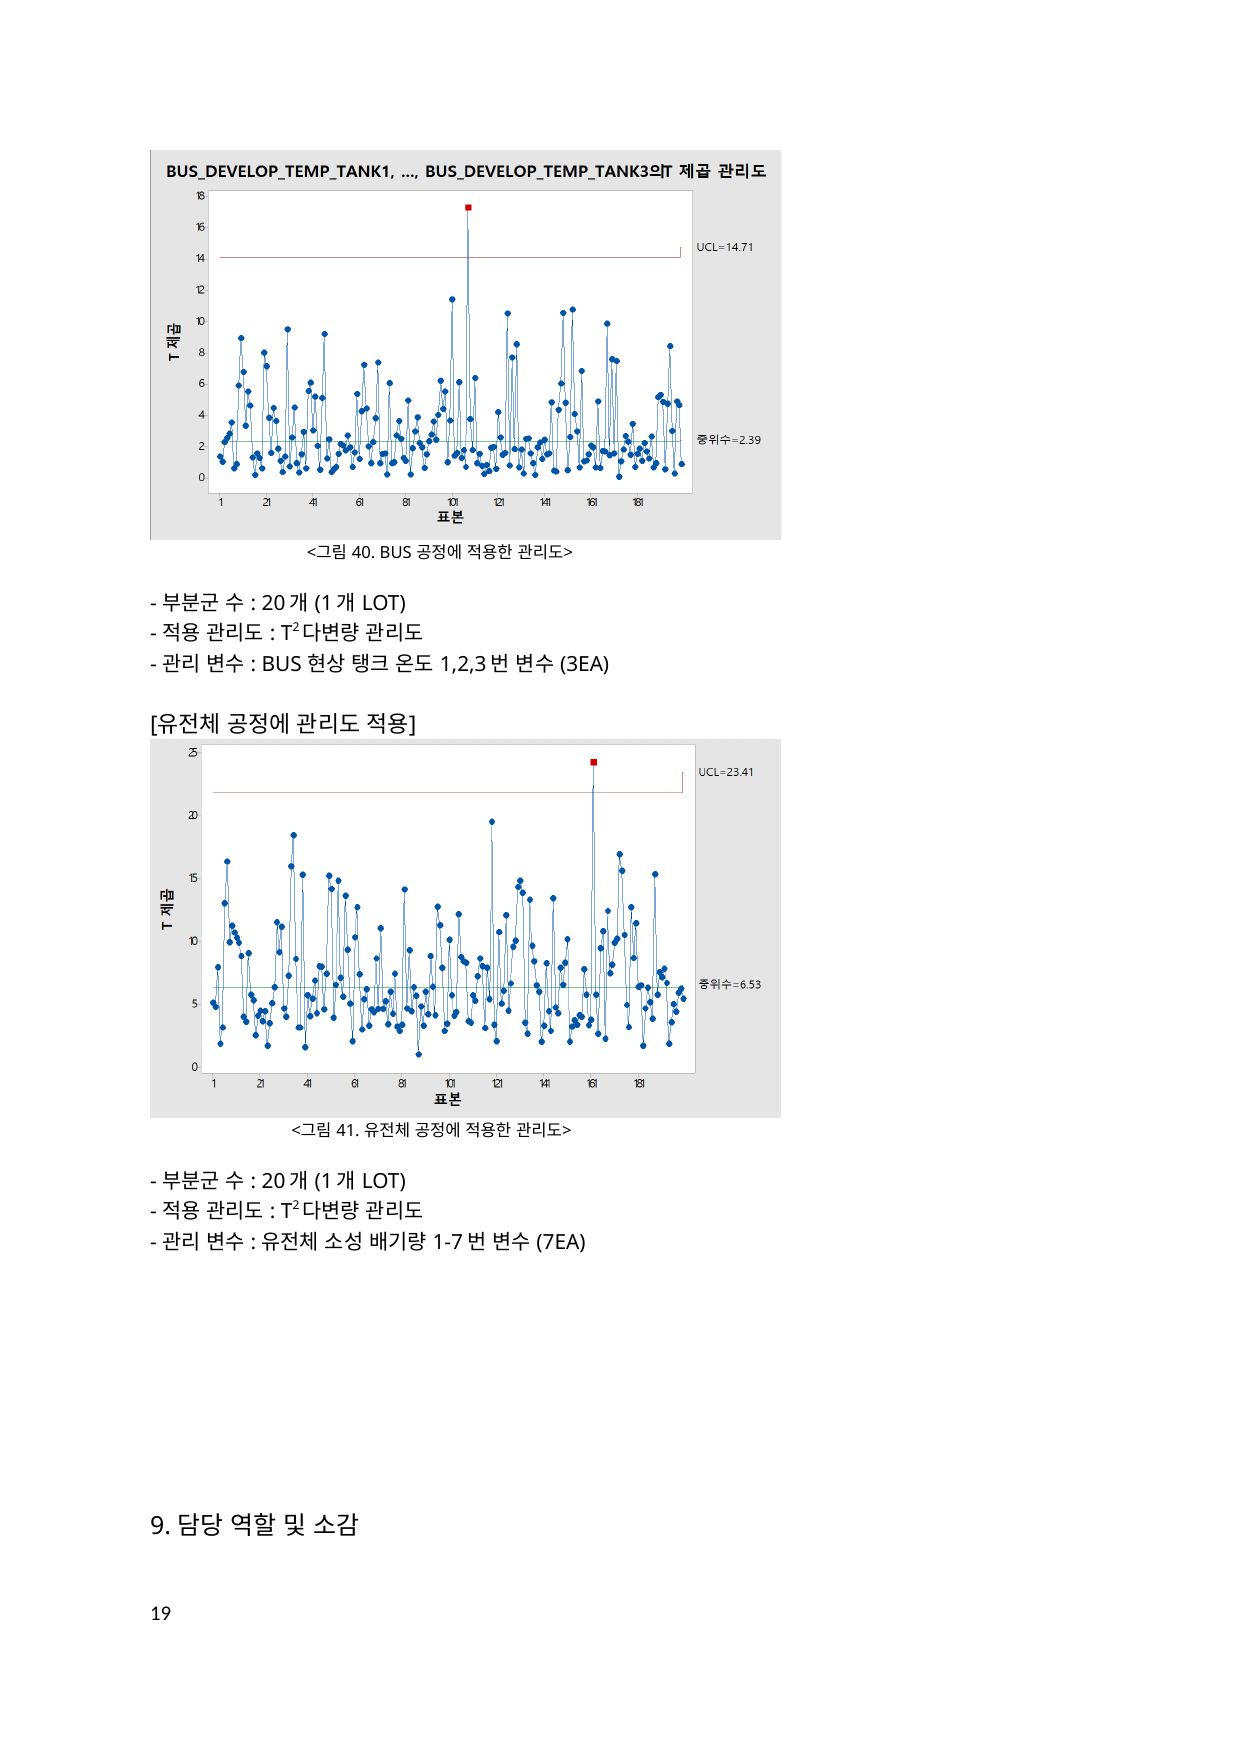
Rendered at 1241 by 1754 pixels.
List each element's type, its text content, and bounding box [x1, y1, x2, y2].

picture [150, 739, 782, 1118]
text - 적용 관리도 : T2 다변량 관리도 [150, 617, 1090, 647]
text - 부분군 수 : 20개 (1개 LOT) [150, 1164, 1090, 1195]
text - 적용 관리도 : T2 다변량 관리도 [150, 1195, 1090, 1225]
text - 관리 변수 : 유전체 소성 배기량 1-7번 변수 (7EA) [150, 1225, 1090, 1255]
text [유전체 공정에 관리도 적용] [150, 706, 1090, 739]
text - 관리 변수 : BUS 현상 탱크 온도 1,2,3번 변수 (3EA) [150, 647, 1090, 677]
text <그림 41. 유전체 공정에 적용한 관리도> [150, 1117, 1090, 1142]
picture [150, 150, 782, 540]
text - 부분군 수 : 20개 (1개 LOT) [150, 586, 1090, 617]
text <그림 40. BUS 공정에 적용한 관리도> [150, 539, 1090, 564]
text 9. 담당 역할 및 소감 [150, 1505, 1090, 1542]
